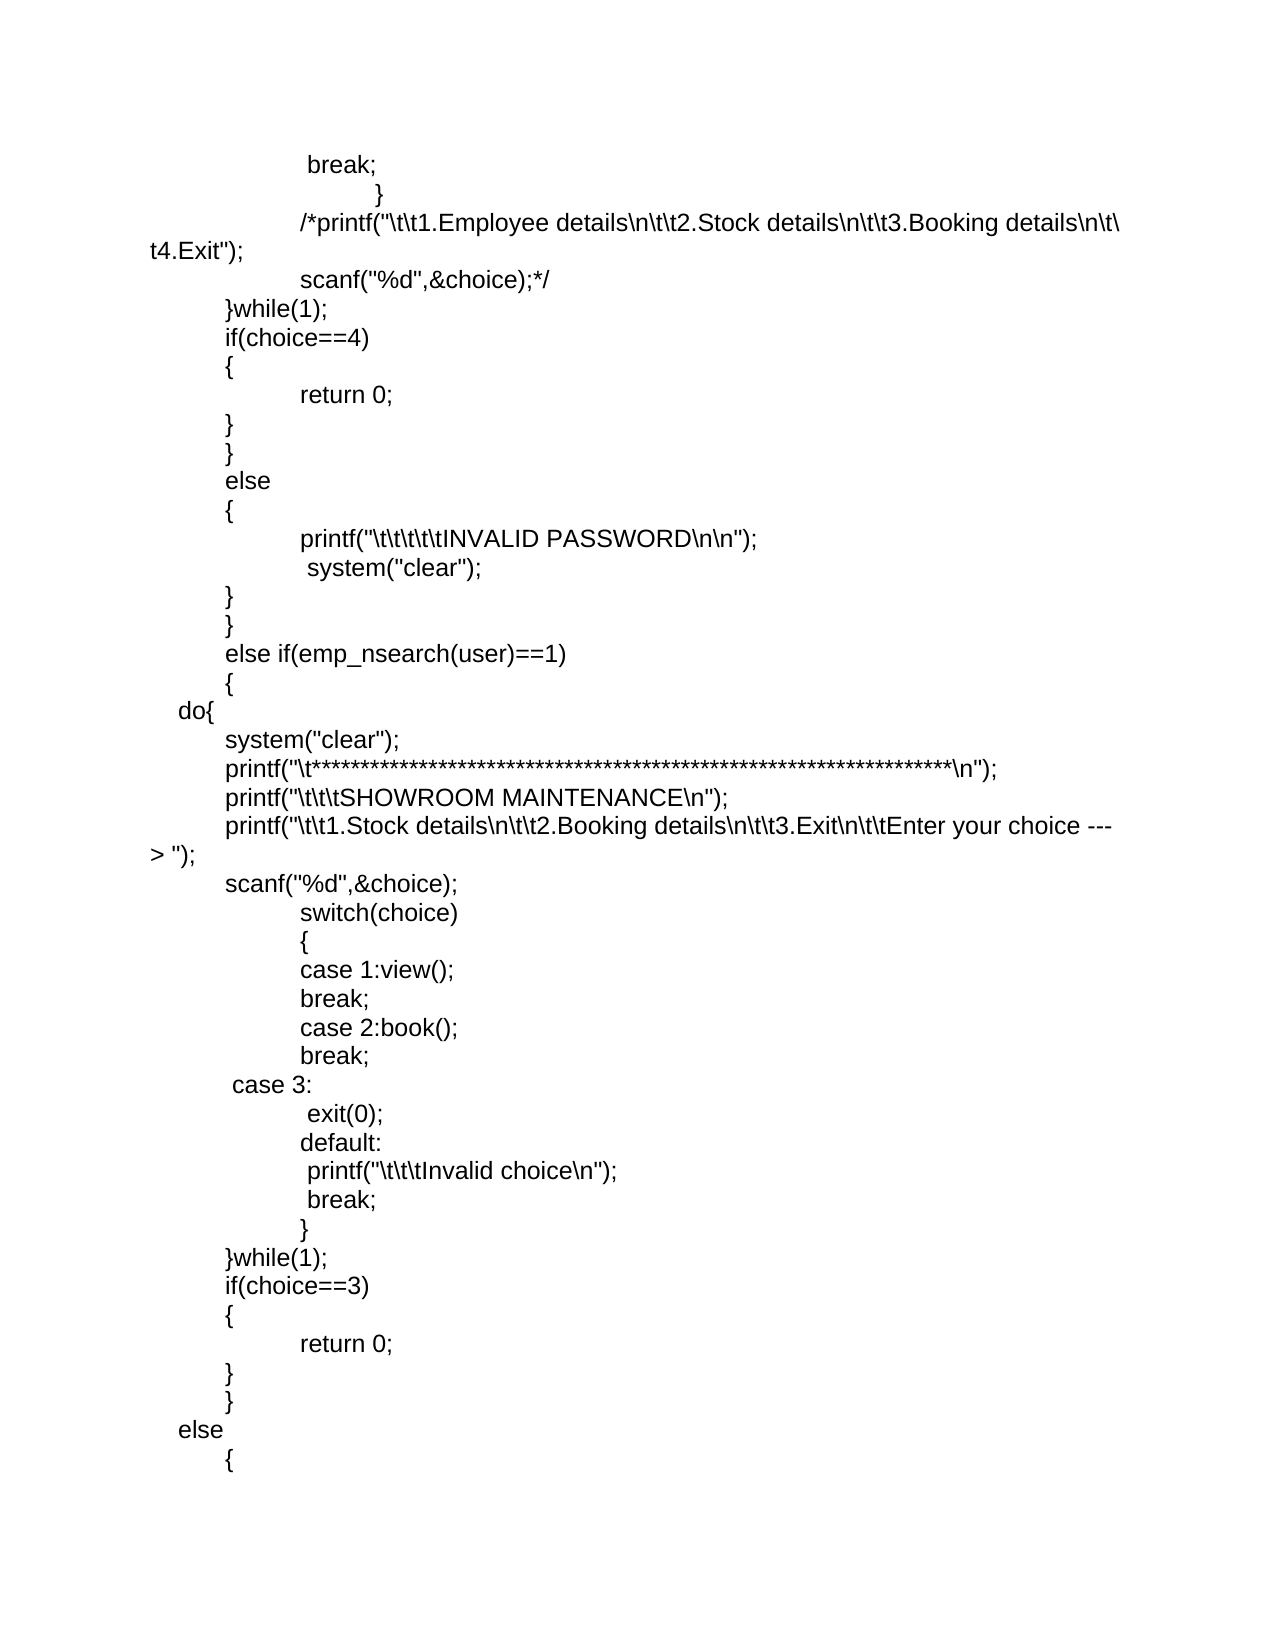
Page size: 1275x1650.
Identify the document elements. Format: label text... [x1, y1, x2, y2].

text else [150, 466, 1125, 495]
text } [150, 437, 1125, 466]
text } [150, 409, 1125, 437]
text { [150, 926, 1125, 955]
text else [150, 1415, 1125, 1444]
text if(choice==4) [150, 322, 1125, 351]
text { [150, 1444, 1125, 1472]
text printf("\t\t\t\t\tINVALID PASSWORD\n\n"); [150, 524, 1125, 552]
text return 0; [150, 380, 1125, 409]
text } [150, 1386, 1125, 1415]
text system("clear"); [150, 552, 1125, 581]
text /*printf("\t\t1.Employee details\n\t\t2.Stock details\n\t\t3.Booking details\n\t\t4.Exit"); [150, 207, 1125, 265]
text printf("\t\t\tSHOWROOM MAINTENANCE\n"); [150, 782, 1125, 811]
text system("clear"); [150, 725, 1125, 754]
text break; [150, 1041, 1125, 1070]
text { [150, 1300, 1125, 1329]
text } [150, 581, 1125, 610]
text { [150, 667, 1125, 696]
text break; [150, 150, 1125, 179]
text } [150, 179, 1125, 207]
text }while(1); [150, 294, 1125, 322]
text printf("\t******************************************************************\n"); [150, 754, 1125, 782]
text if(choice==3) [150, 1271, 1125, 1300]
text case 3: [150, 1070, 1125, 1099]
text default: [150, 1127, 1125, 1156]
text scanf("%d",&choice); [150, 869, 1125, 897]
text break; [150, 984, 1125, 1012]
text do{ [150, 696, 1125, 725]
text printf("\t\t\tInvalid choice\n"); [150, 1156, 1125, 1185]
text scanf("%d",&choice);*/ [150, 265, 1125, 294]
text }while(1); [150, 1242, 1125, 1271]
text return 0; [150, 1329, 1125, 1357]
text break; [150, 1185, 1125, 1214]
text } [150, 610, 1125, 639]
text case 2:book(); [150, 1012, 1125, 1041]
text { [150, 495, 1125, 524]
text } [150, 1357, 1125, 1386]
text { [150, 351, 1125, 380]
text exit(0); [150, 1099, 1125, 1127]
text switch(choice) [150, 897, 1125, 926]
text else if(emp_nsearch(user)==1) [150, 639, 1125, 667]
text printf("\t\t1.Stock details\n\t\t2.Booking details\n\t\t3.Exit\n\t\tEnter your choice ---> "); [150, 811, 1125, 869]
text case 1:view(); [150, 955, 1125, 984]
text } [150, 1214, 1125, 1242]
